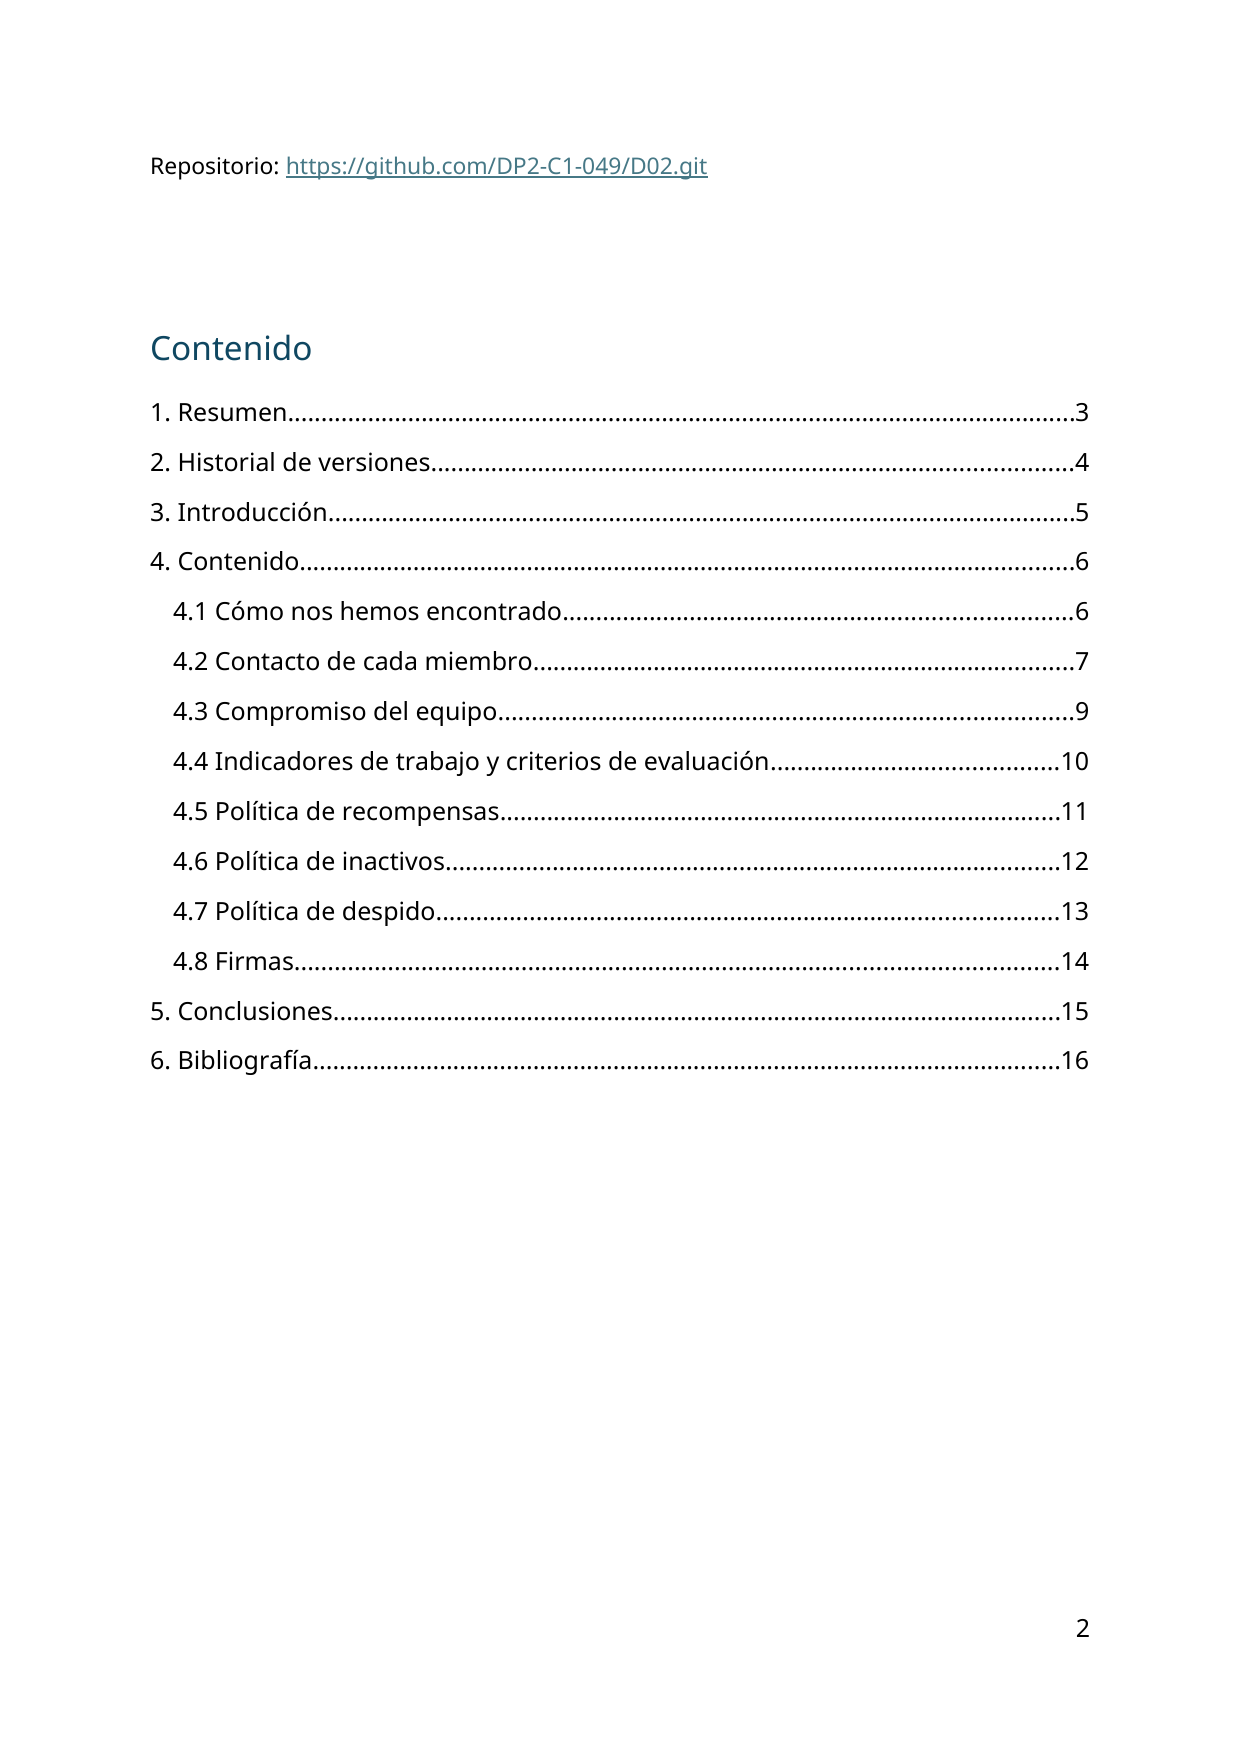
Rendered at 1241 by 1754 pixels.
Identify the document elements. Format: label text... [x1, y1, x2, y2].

text Repositorio: https://github.com/DP2-C1-049/D02.git [150, 150, 1090, 181]
text Contenido [150, 325, 1090, 371]
